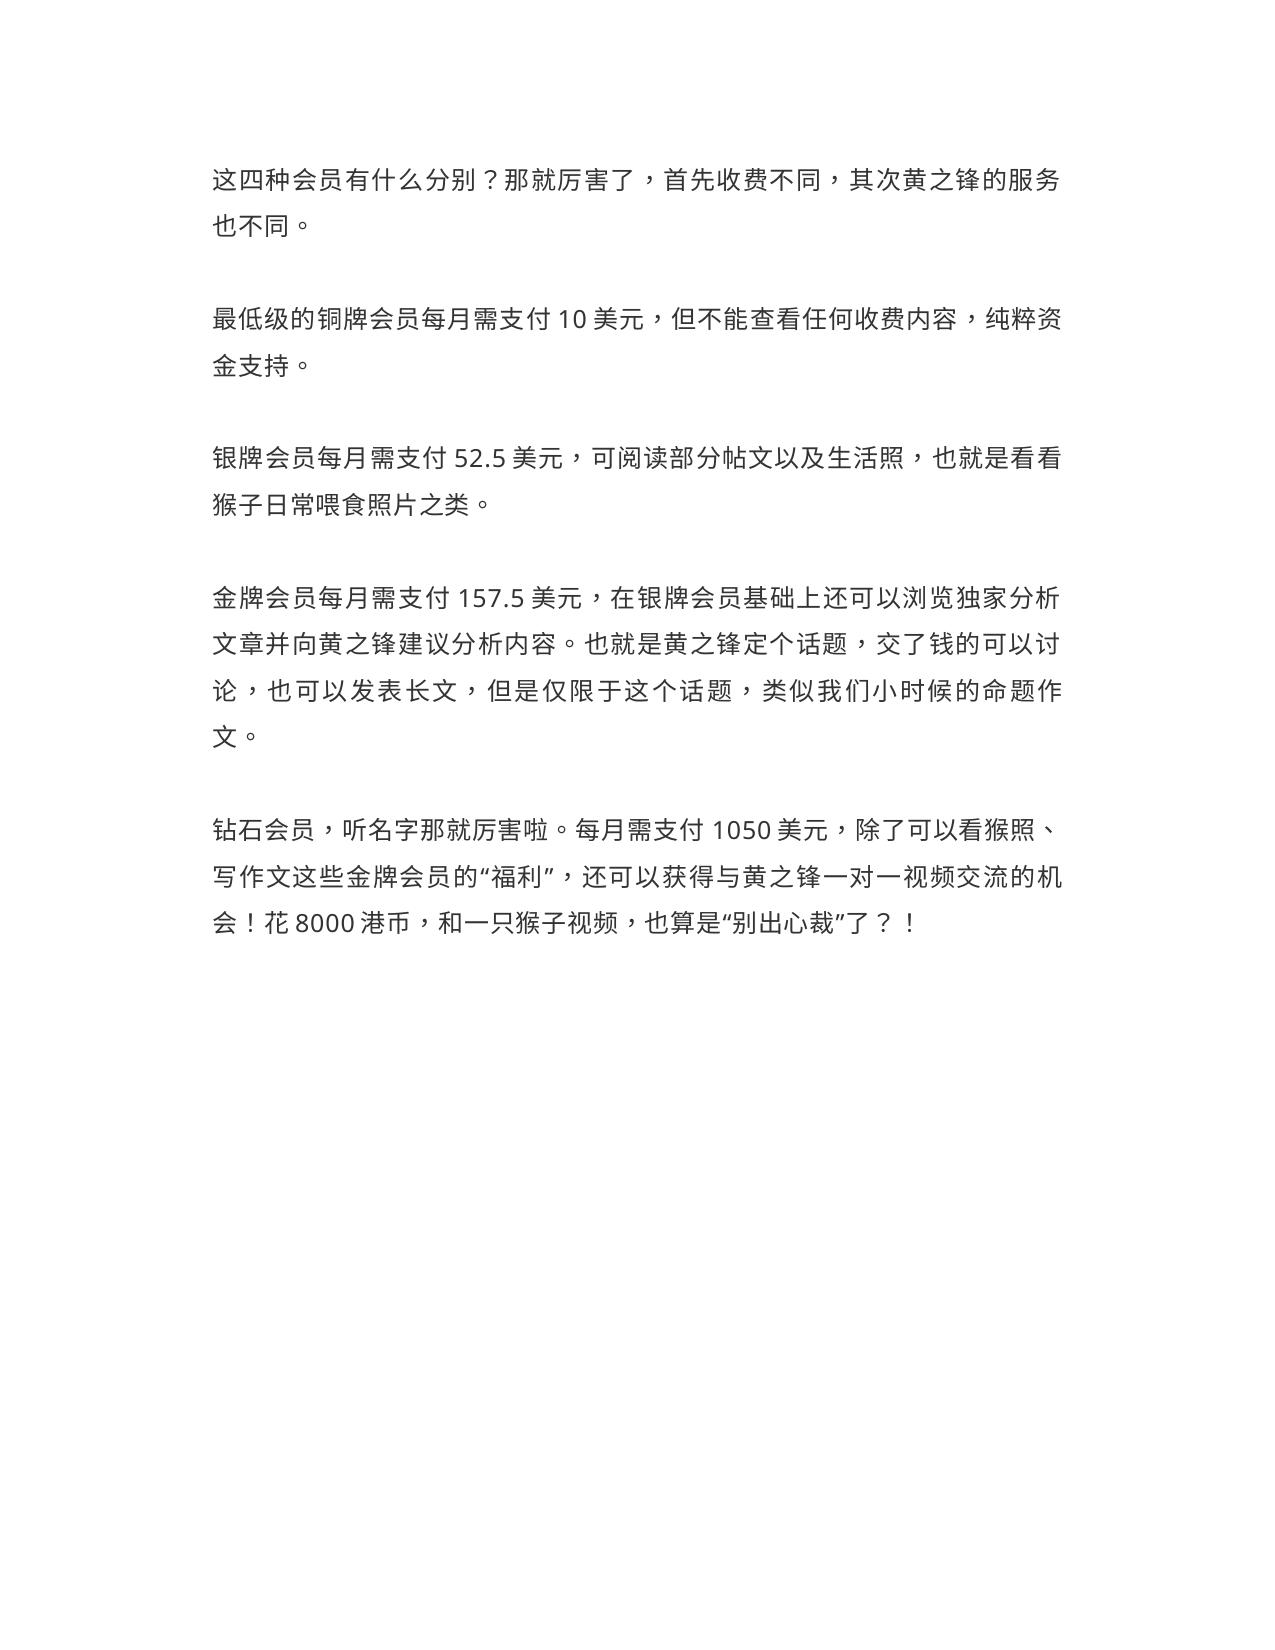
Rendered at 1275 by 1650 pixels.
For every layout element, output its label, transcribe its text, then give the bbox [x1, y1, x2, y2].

text 钻石会员，听名字那就厉害啦。每月需支付1050美元，除了可以看猴照、写作文这些金牌会员的“福利”，还可以获得与黄之锋一对一视频交流的机会！花8000港币，和一只猴子视频，也算是“别出心裁”了？！ [212, 800, 1062, 940]
text 这四种会员有什么分别？那就厉害了，首先收费不同，其次黄之锋的服务也不同。 [212, 150, 1062, 243]
text 银牌会员每月需支付52.5美元，可阅读部分帖文以及生活照，也就是看看猴子日常喂食照片之类。 [212, 429, 1062, 522]
text 金牌会员每月需支付157.5美元，在银牌会员基础上还可以浏览独家分析文章并向黄之锋建议分析内容。也就是黄之锋定个话题，交了钱的可以讨论，也可以发表长文，但是仅限于这个话题，类似我们小时候的命题作文。 [212, 568, 1062, 754]
text 最低级的铜牌会员每月需支付10美元，但不能查看任何收费内容，纯粹资金支持。 [212, 289, 1062, 382]
